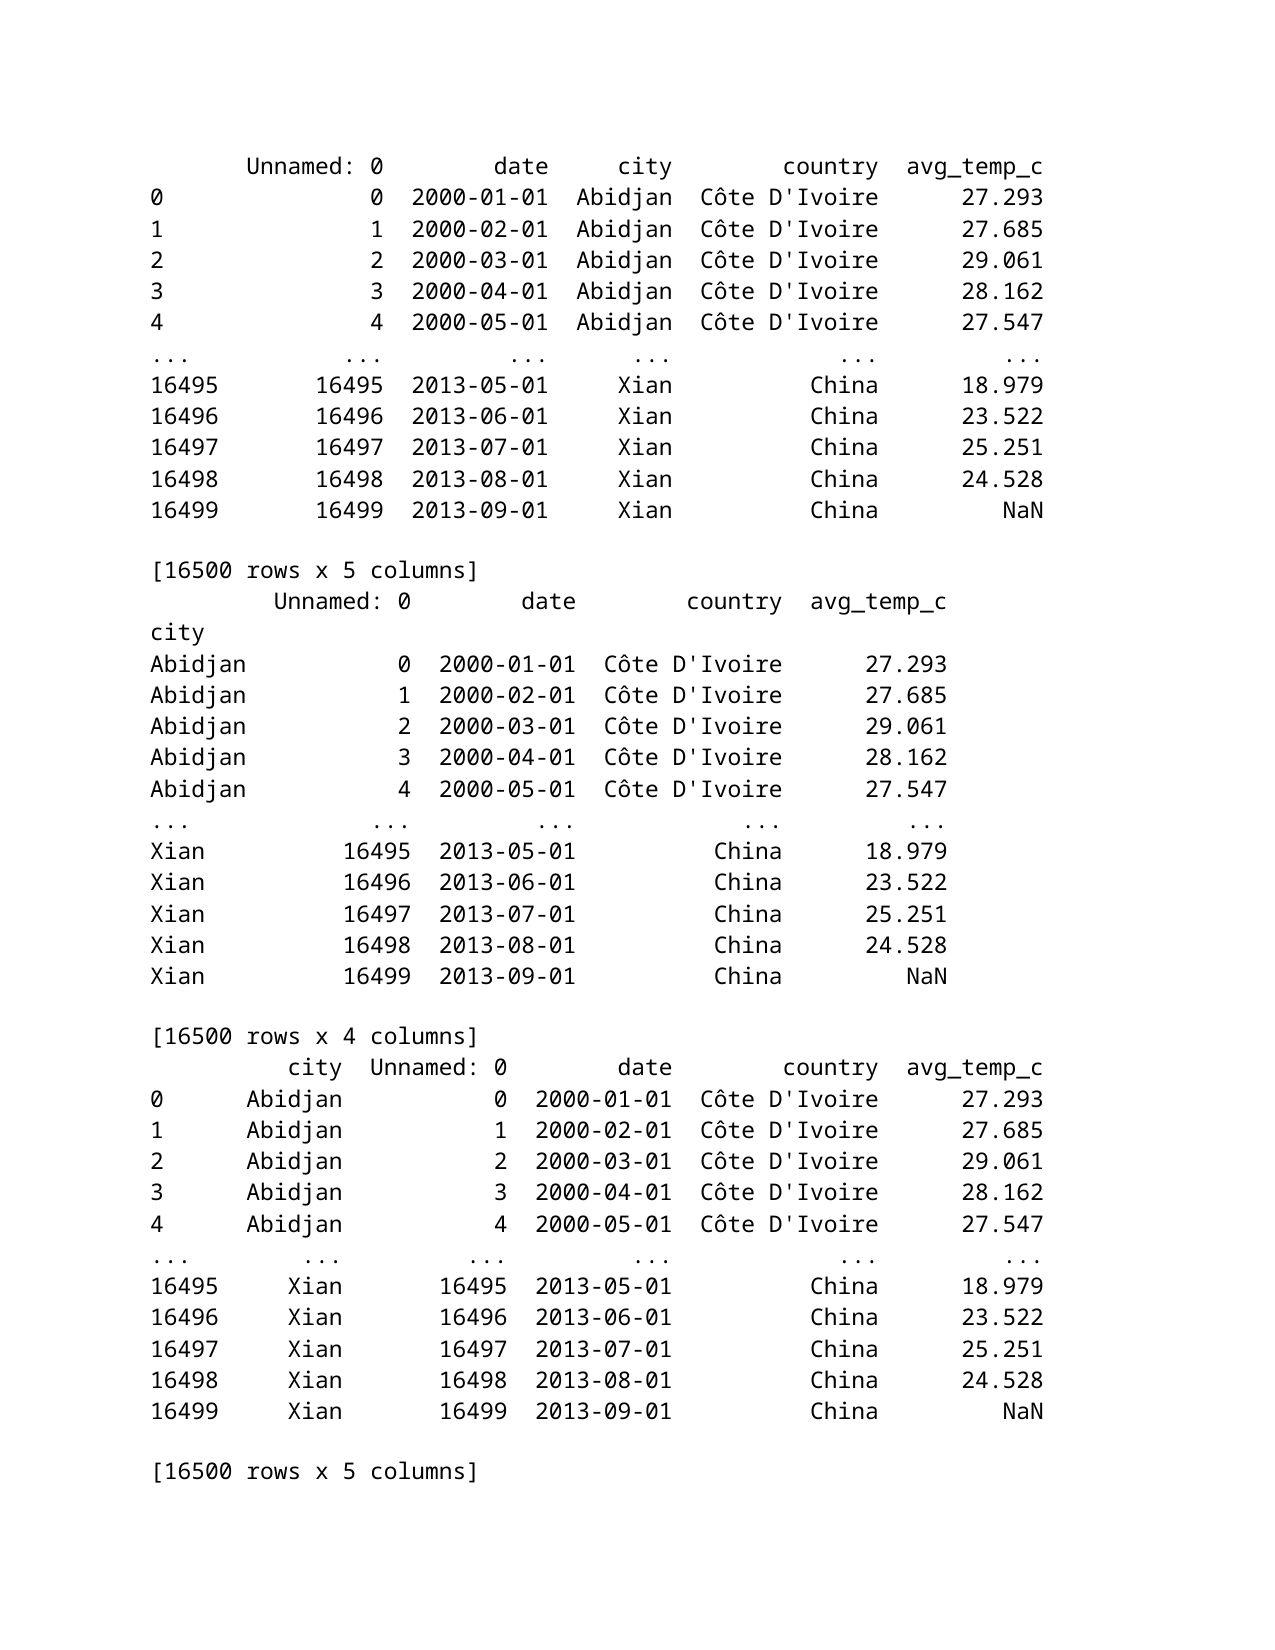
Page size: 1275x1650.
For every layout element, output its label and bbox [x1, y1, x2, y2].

text [150, 150, 1125, 1486]
